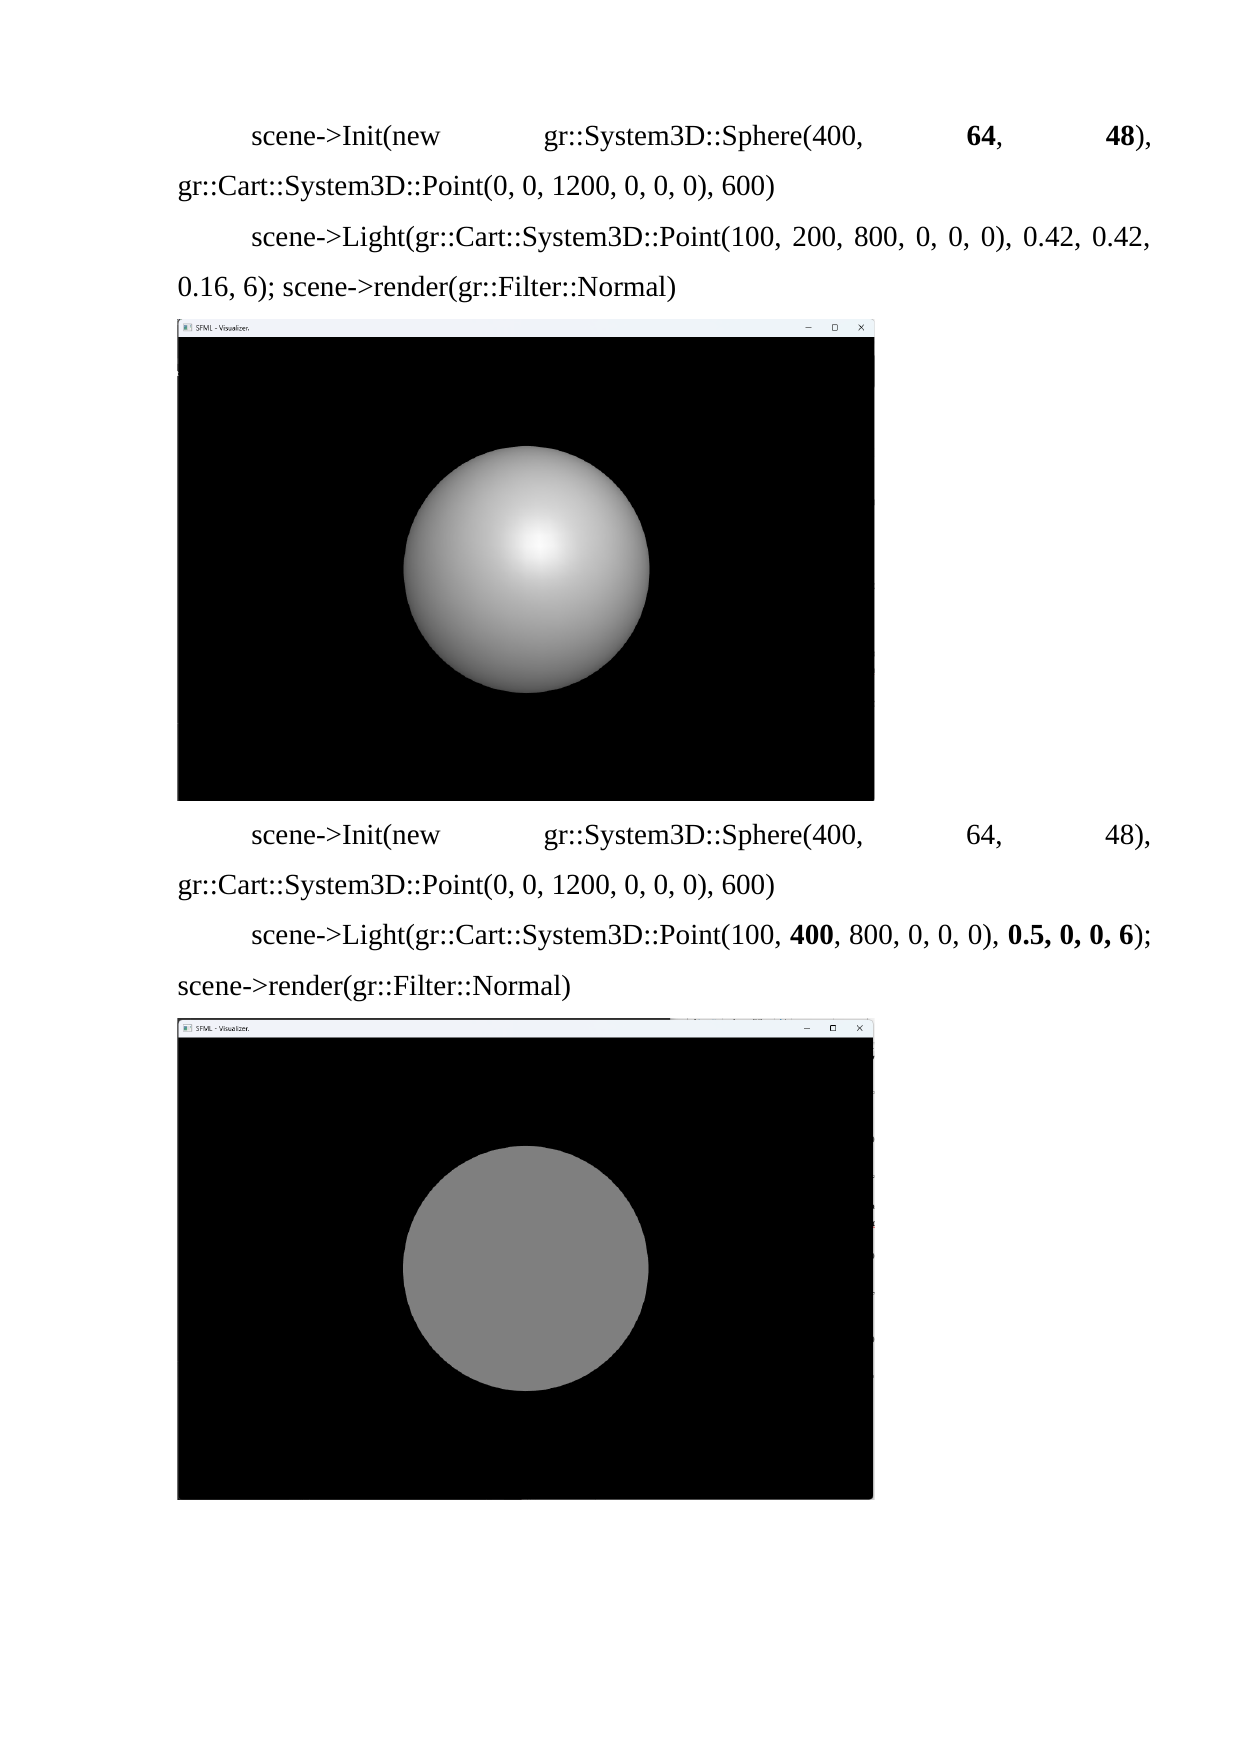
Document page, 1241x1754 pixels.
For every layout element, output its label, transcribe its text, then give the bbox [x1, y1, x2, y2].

text scene->Light(gr::Cart::System3D::Point(100, 400, 800, 0, 0, 0), 0.5, 0, 0, 6); scene->render(gr::Filter::Normal) [177, 917, 1152, 1001]
picture [177, 1018, 875, 1500]
text scene->Light(gr::Cart::System3D::Point(100, 200, 800, 0, 0, 0), 0.42, 0.42, 0.16, 6); scene->render(gr::Filter::Normal) [177, 219, 1152, 303]
text scene->Init(new gr::System3D::Sphere(400, 64, 48), gr::Cart::System3D::Point(0, 0, 1200, 0, 0, 0), 600) [177, 118, 1152, 202]
text scene->Init(new gr::System3D::Sphere(400, 64, 48), gr::Cart::System3D::Point(0, 0, 1200, 0, 0, 0), 600) [177, 817, 1152, 901]
picture [177, 319, 875, 801]
